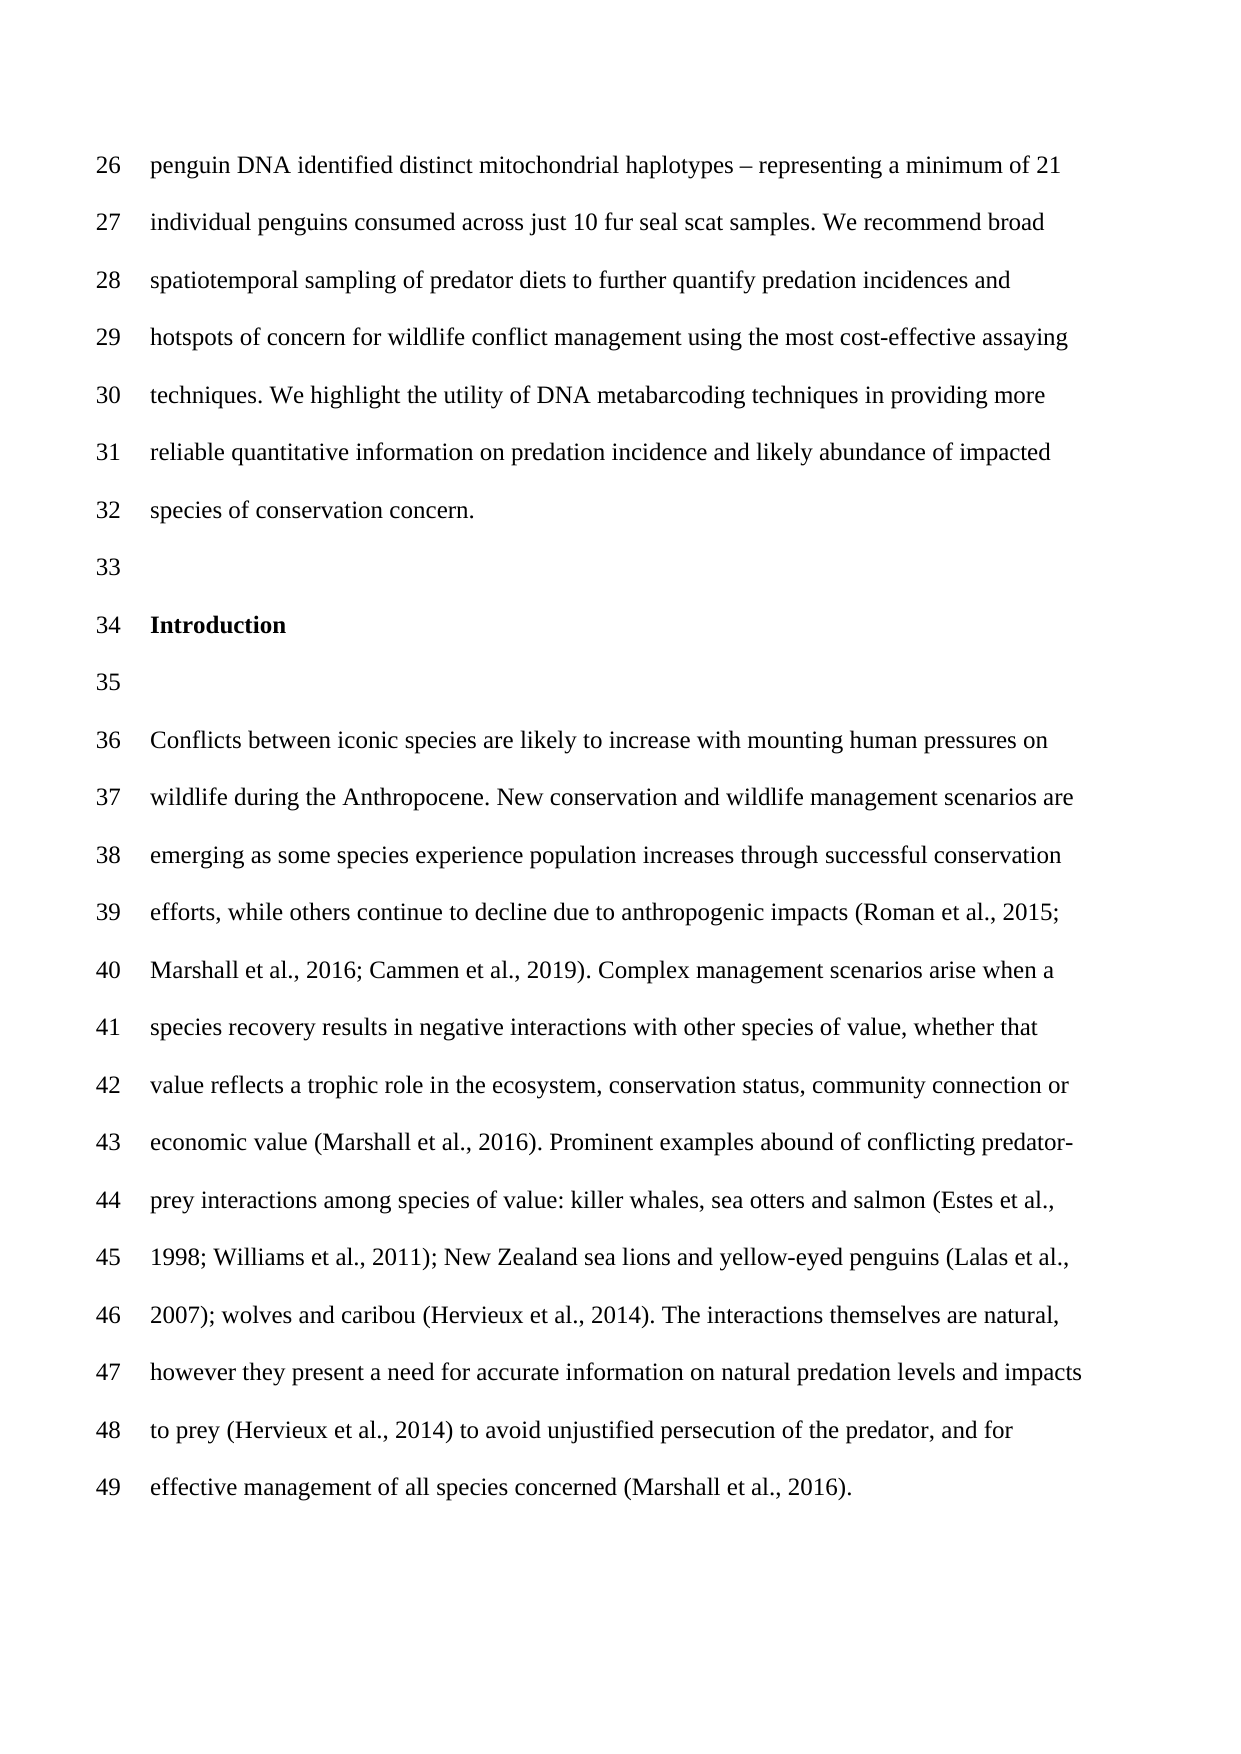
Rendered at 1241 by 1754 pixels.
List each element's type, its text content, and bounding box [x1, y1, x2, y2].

subtitle Introduction [150, 610, 1090, 639]
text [150, 150, 1090, 524]
text Conflicts between iconic species are likely to increase with mounting human pressures on wildlife during the Anthropocene. New conservation and wildlife management scenarios are emerging as some species experience population increases through successful conservation efforts, while others continue to decline due to anthropogenic impacts (Roman et al., 2015; Marshall et al., 2016; Cammen et al., 2019). Complex management scenarios arise when a species recovery results in negative interactions with other species of value, whether that value reflects a trophic role in the ecosystem, conservation status, community connection or economic value (Marshall et al., 2016). Prominent examples abound of conflicting predator-prey interactions among species of value: killer whales, sea otters and salmon (Estes et al., 1998; Williams et al., 2011); New Zealand sea lions and yellow-eyed penguins (Lalas et al., 2007); wolves and caribou (Hervieux et al., 2014). The interactions themselves are natural, however they present a need for accurate information on natural predation levels and impacts to prey (Hervieux et al., 2014) to avoid unjustified persecution of the predator, and for effective management of all species concerned (Marshall et al., 2016). [150, 725, 1090, 1501]
